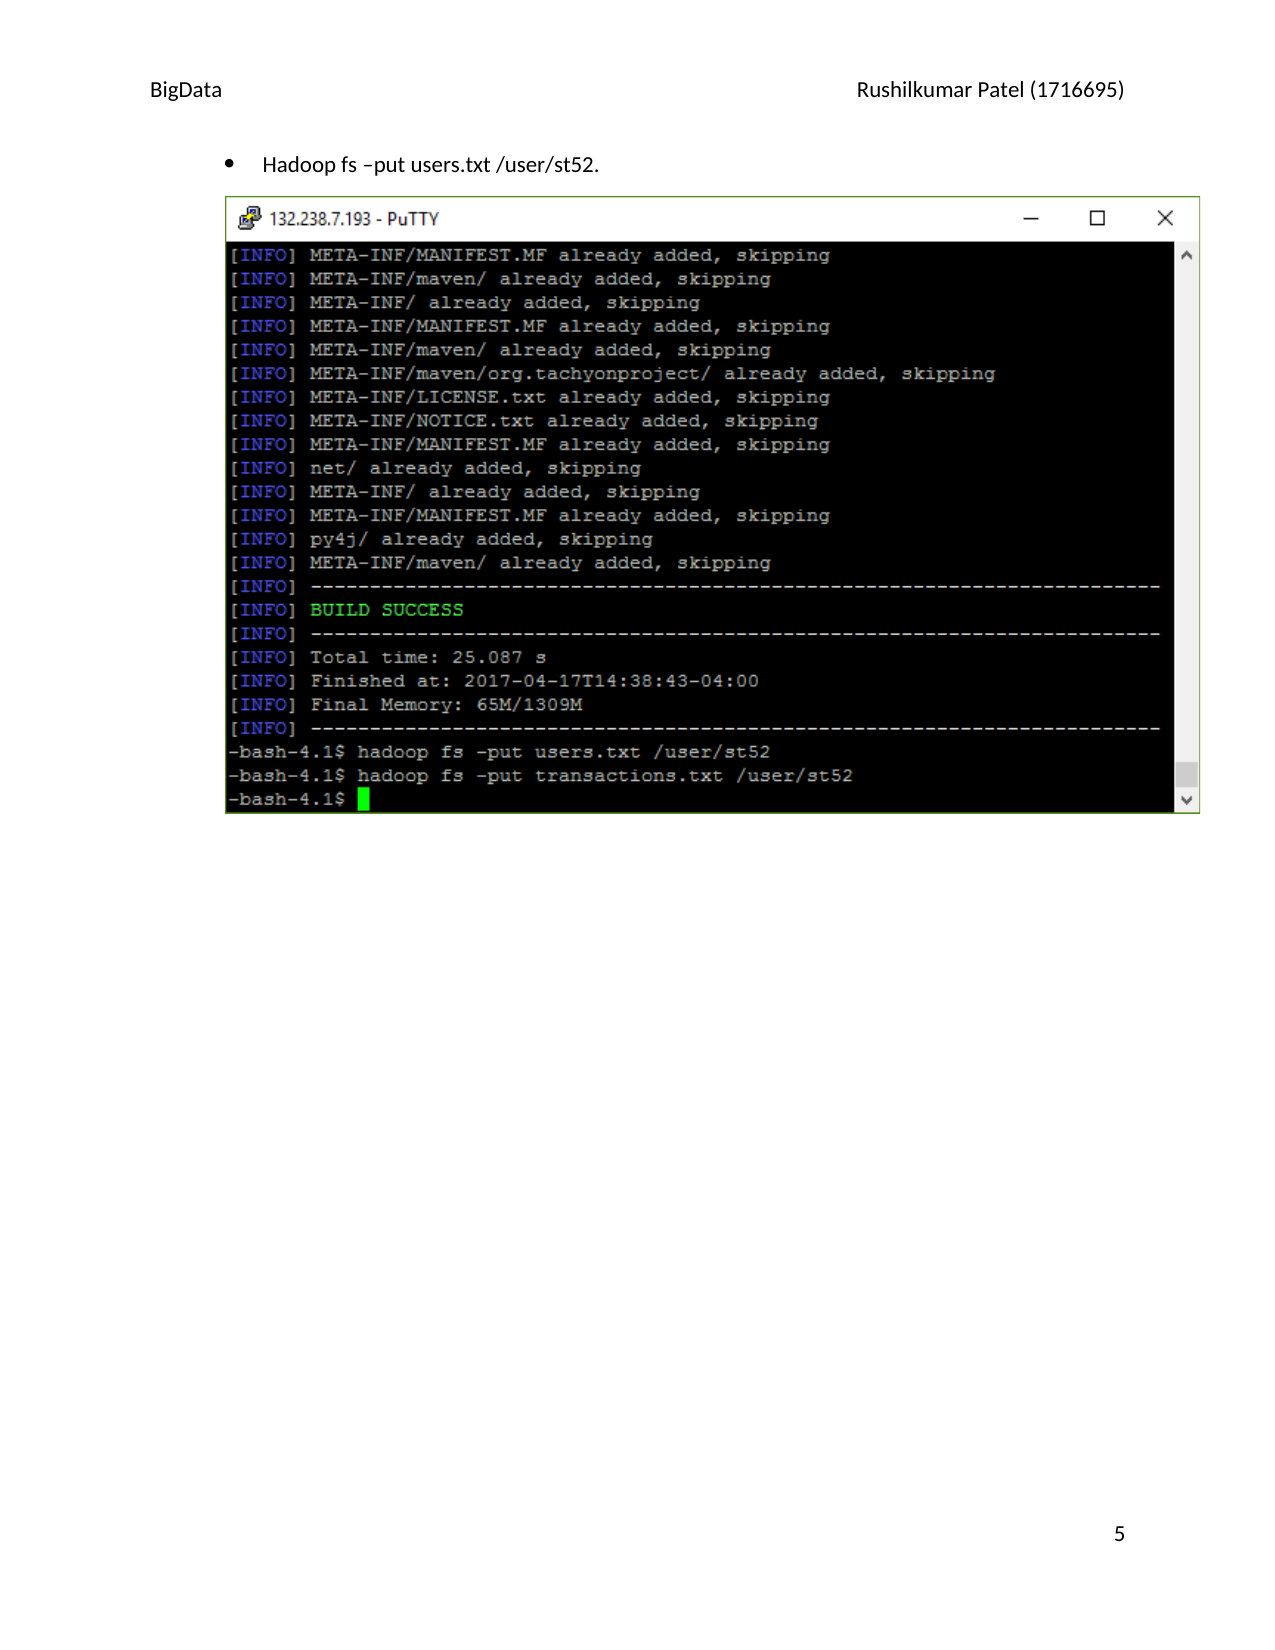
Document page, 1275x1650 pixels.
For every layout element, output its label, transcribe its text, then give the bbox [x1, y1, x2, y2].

list Hadoop fs –put users.txt /user/st52. [225, 150, 1125, 178]
picture [225, 196, 1200, 814]
